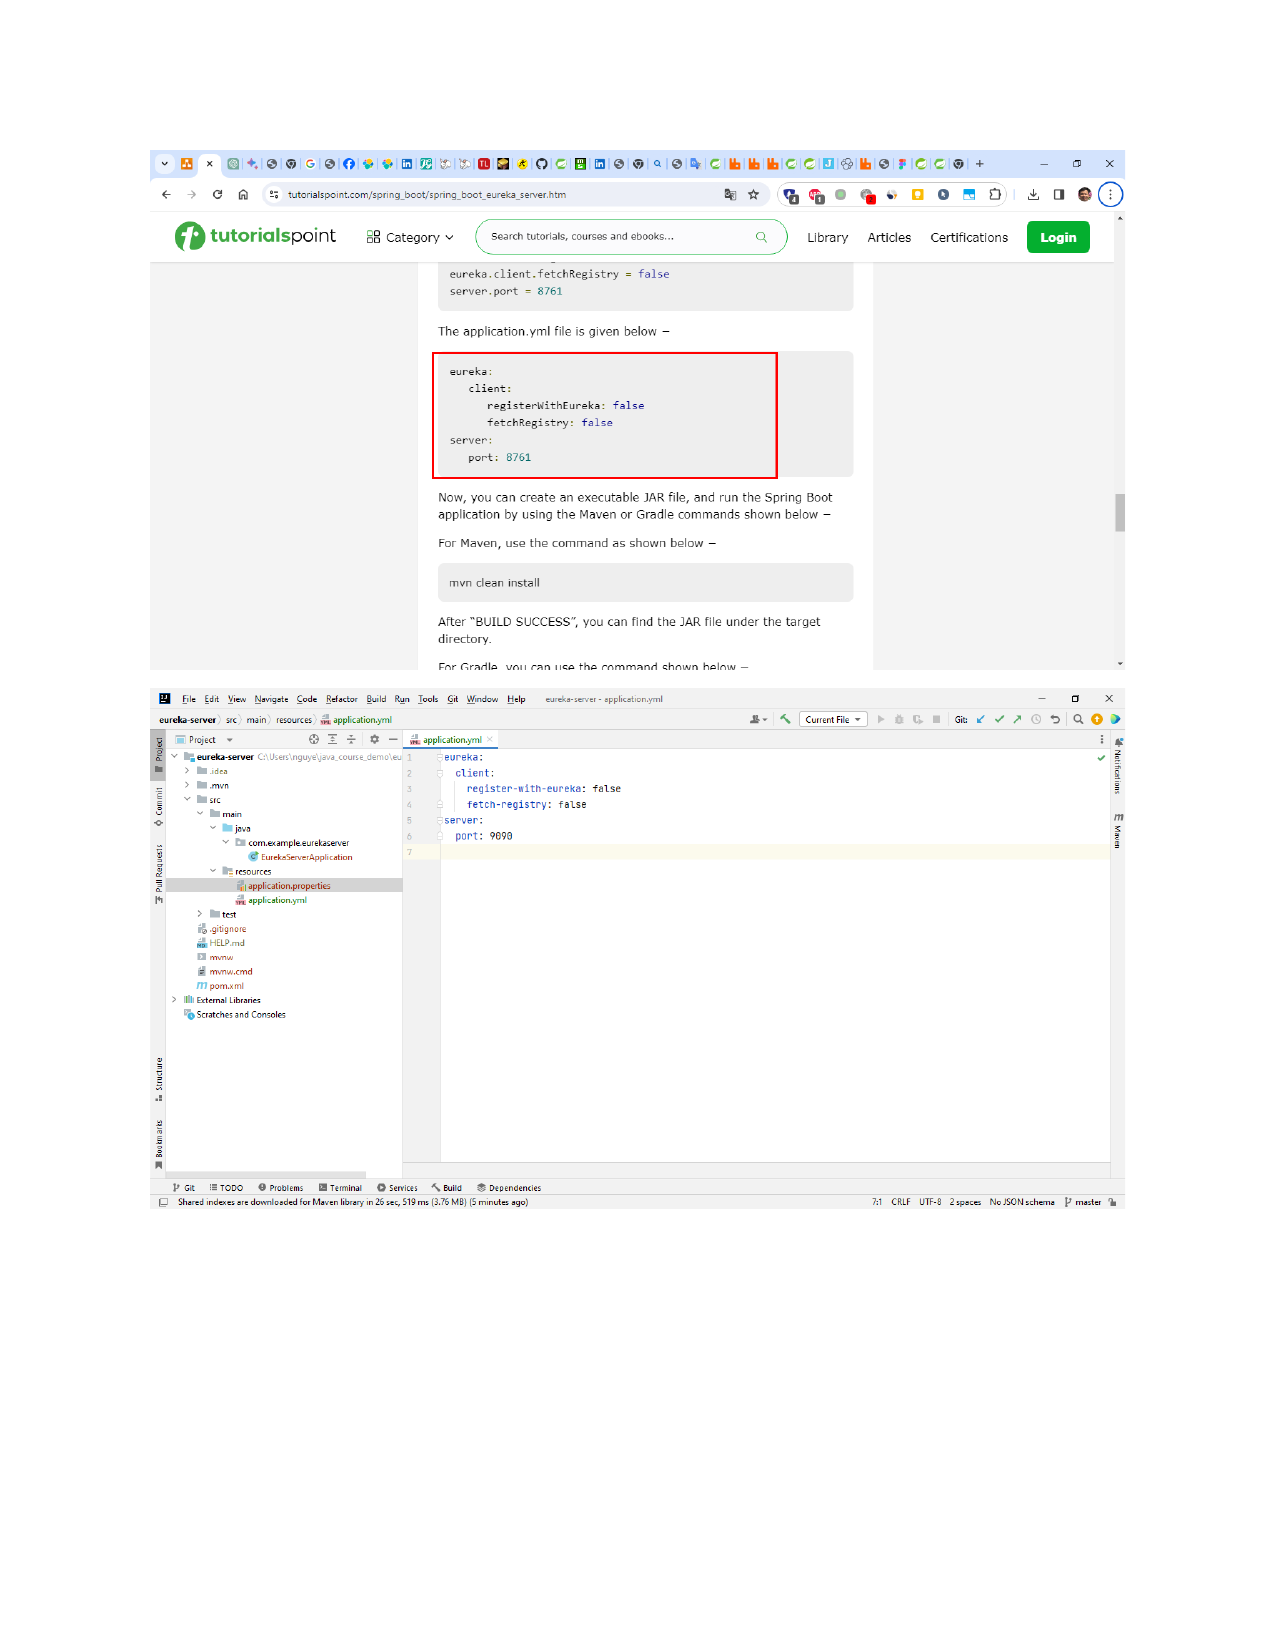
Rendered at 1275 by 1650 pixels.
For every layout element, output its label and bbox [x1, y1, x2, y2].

picture [150, 688, 1125, 1209]
picture [150, 150, 1125, 670]
